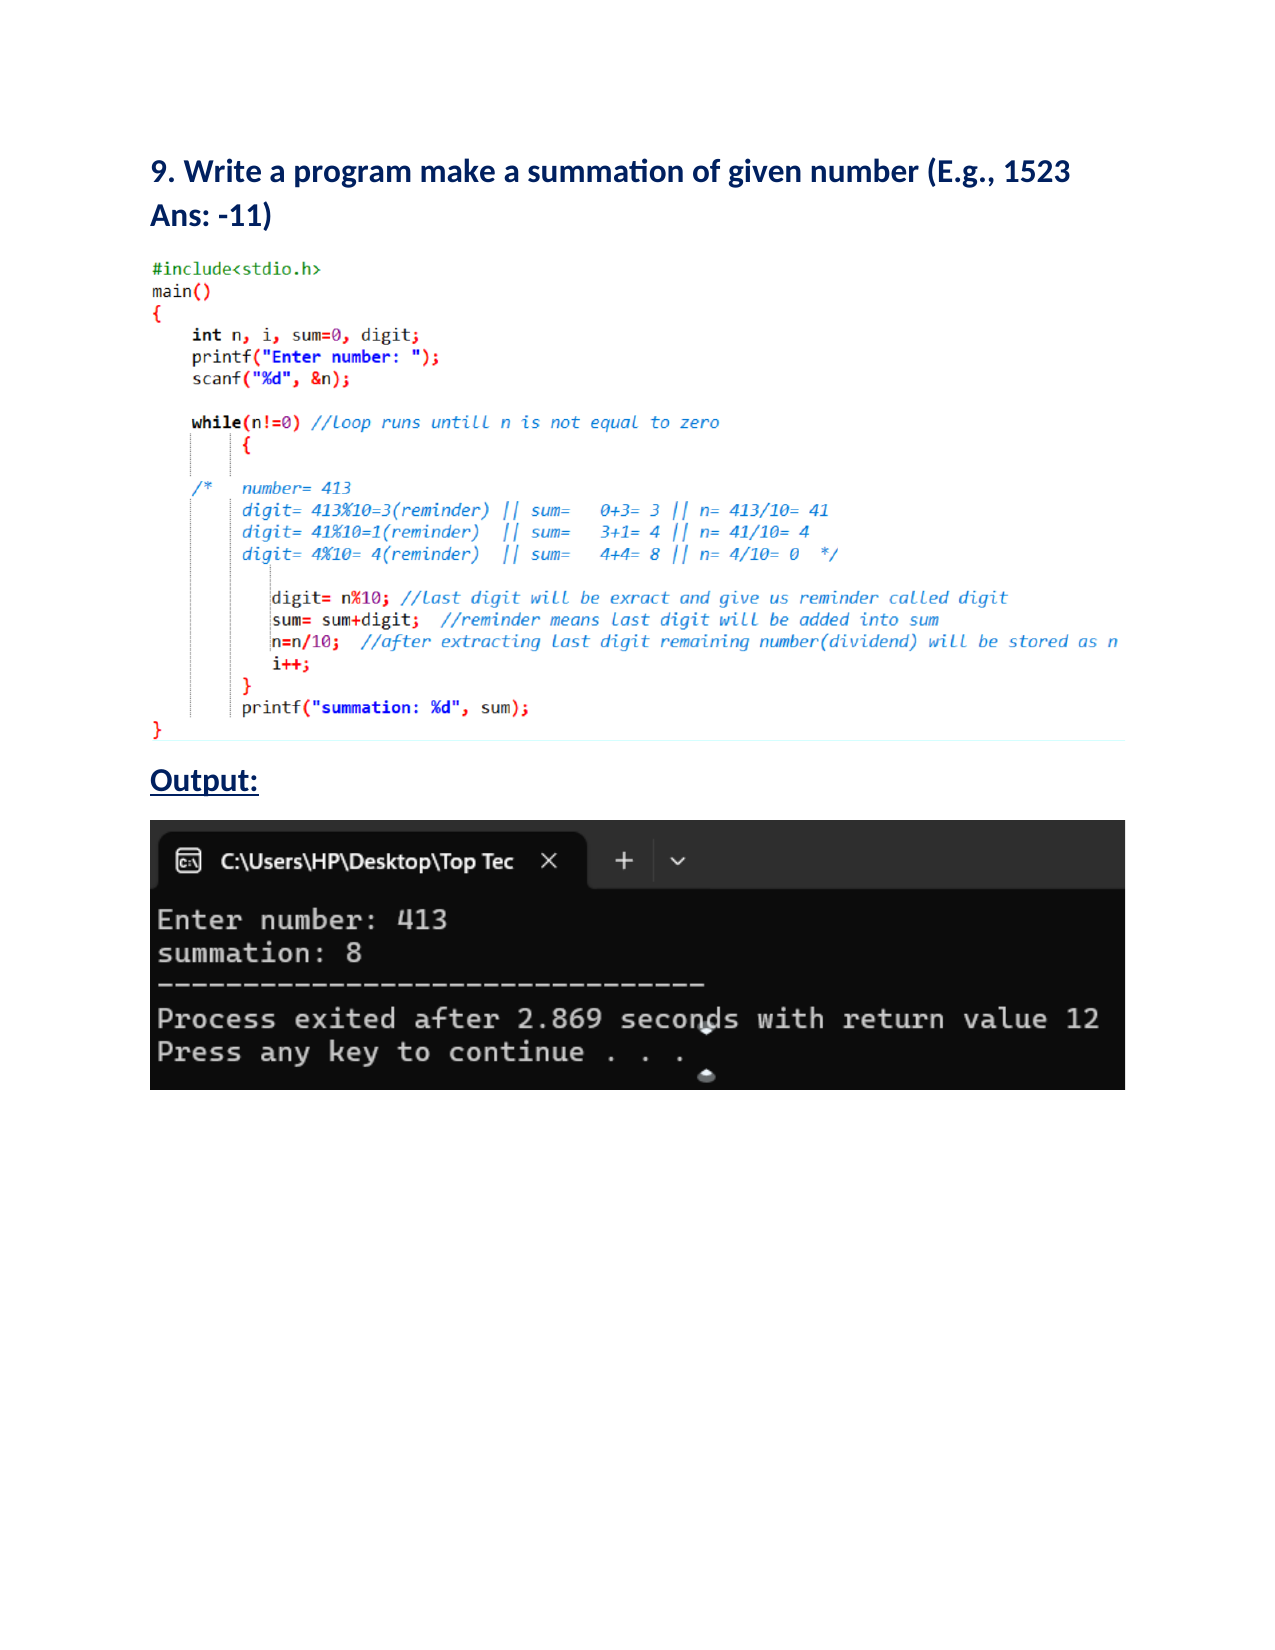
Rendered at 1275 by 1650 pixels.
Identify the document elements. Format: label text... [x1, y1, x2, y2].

picture [150, 254, 1125, 741]
text 9. Write a program make a summation of given number (E.g., 1523 Ans: -11) [150, 150, 1125, 235]
picture [150, 820, 1125, 1090]
text Output: [150, 759, 1125, 800]
